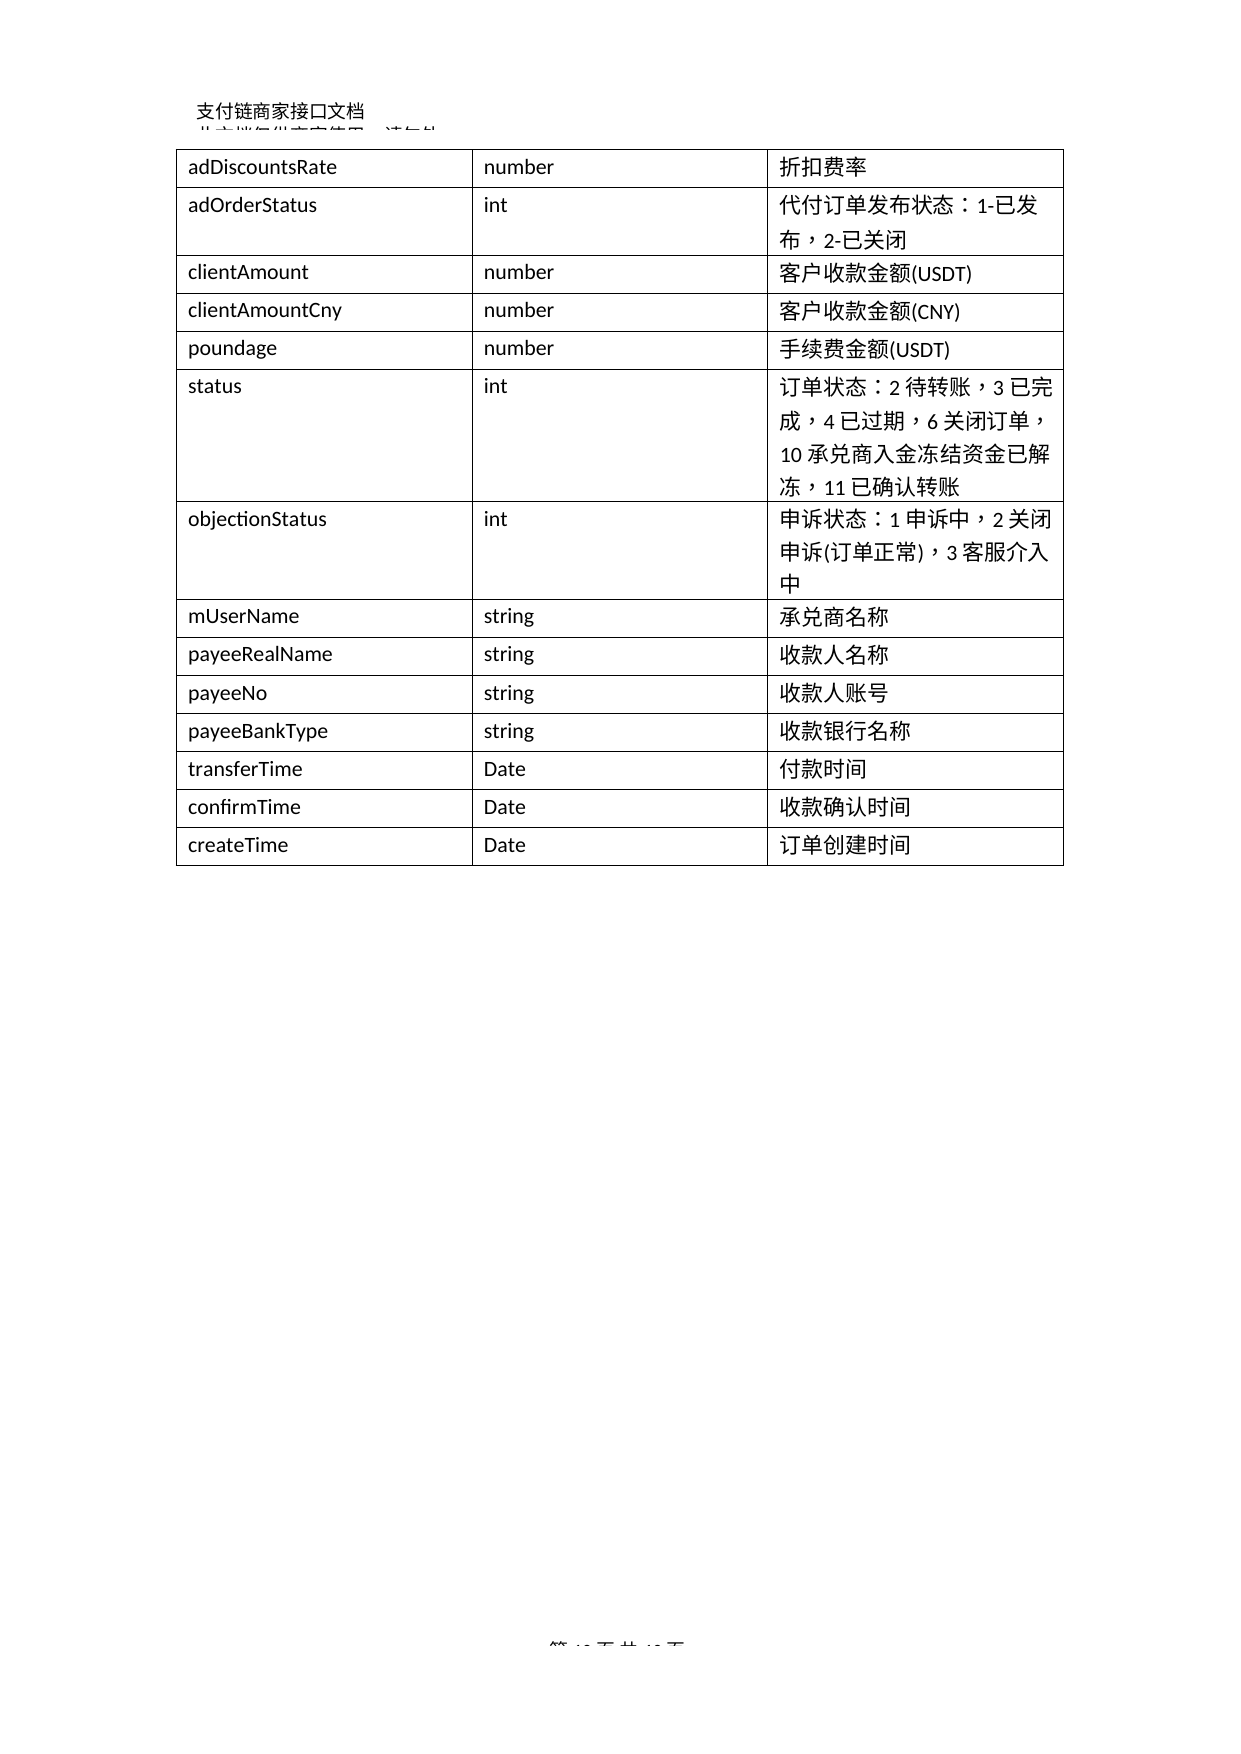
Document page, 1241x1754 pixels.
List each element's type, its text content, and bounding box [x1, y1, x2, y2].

table_cell payeeBankType [177, 714, 472, 751]
table_cell string [473, 676, 767, 713]
table_cell 付款时间 [768, 752, 1063, 789]
table_header adDiscountsRate [177, 150, 472, 187]
table_cell number [473, 256, 767, 292]
table_cell string [473, 600, 767, 637]
table_cell 收款人名称 [768, 638, 1063, 675]
table_cell string [473, 638, 767, 675]
table_cell confirmTime [177, 790, 472, 827]
table_cell clientAmountCny [177, 294, 472, 331]
table_cell 手续费金额(USDT) [768, 332, 1063, 368]
table_cell poundage [177, 332, 472, 368]
table_cell Date [473, 790, 767, 827]
table_cell Date [473, 828, 767, 865]
table_cell 客户收款金额(USDT) [768, 256, 1063, 292]
table_cell transferTime [177, 752, 472, 789]
table_cell payeeRealName [177, 638, 472, 675]
table_cell Date [473, 752, 767, 789]
table_cell int [473, 370, 767, 501]
table_cell status [177, 370, 472, 501]
table_cell createTime [177, 828, 472, 865]
table_cell 收款确认时间 [768, 790, 1063, 827]
table_header 折扣费率 [768, 150, 1063, 187]
table_cell mUserName [177, 600, 472, 637]
table_cell adOrderStatus [177, 188, 472, 254]
table_header number [473, 150, 767, 187]
table_cell number [473, 332, 767, 368]
table_cell 订单创建时间 [768, 828, 1063, 865]
table_cell payeeNo [177, 676, 472, 713]
table_cell number [473, 294, 767, 331]
table_cell objectionStatus [177, 502, 472, 599]
table_cell 代付订单发布状态：1-已发 布，2-已关闭 [768, 188, 1063, 254]
table_cell 收款银行名称 [768, 714, 1063, 751]
table_cell int [473, 188, 767, 254]
table_cell 申诉状态：1 申诉中，2 关闭 申诉(订单正常)，3 客服介入中 [768, 502, 1063, 599]
table_cell string [473, 714, 767, 751]
table_cell 收款人账号 [768, 676, 1063, 713]
table_cell 客户收款金额(CNY) [768, 294, 1063, 331]
table_cell clientAmount [177, 256, 472, 292]
table_cell int [473, 502, 767, 599]
table_cell 承兑商名称 [768, 600, 1063, 637]
table_cell 订单状态：2 待转账，3 已完成，4 已过期，6 关闭订单， 10 承兑商入金冻结资金已解 冻，11 已确认转账 [768, 370, 1063, 501]
